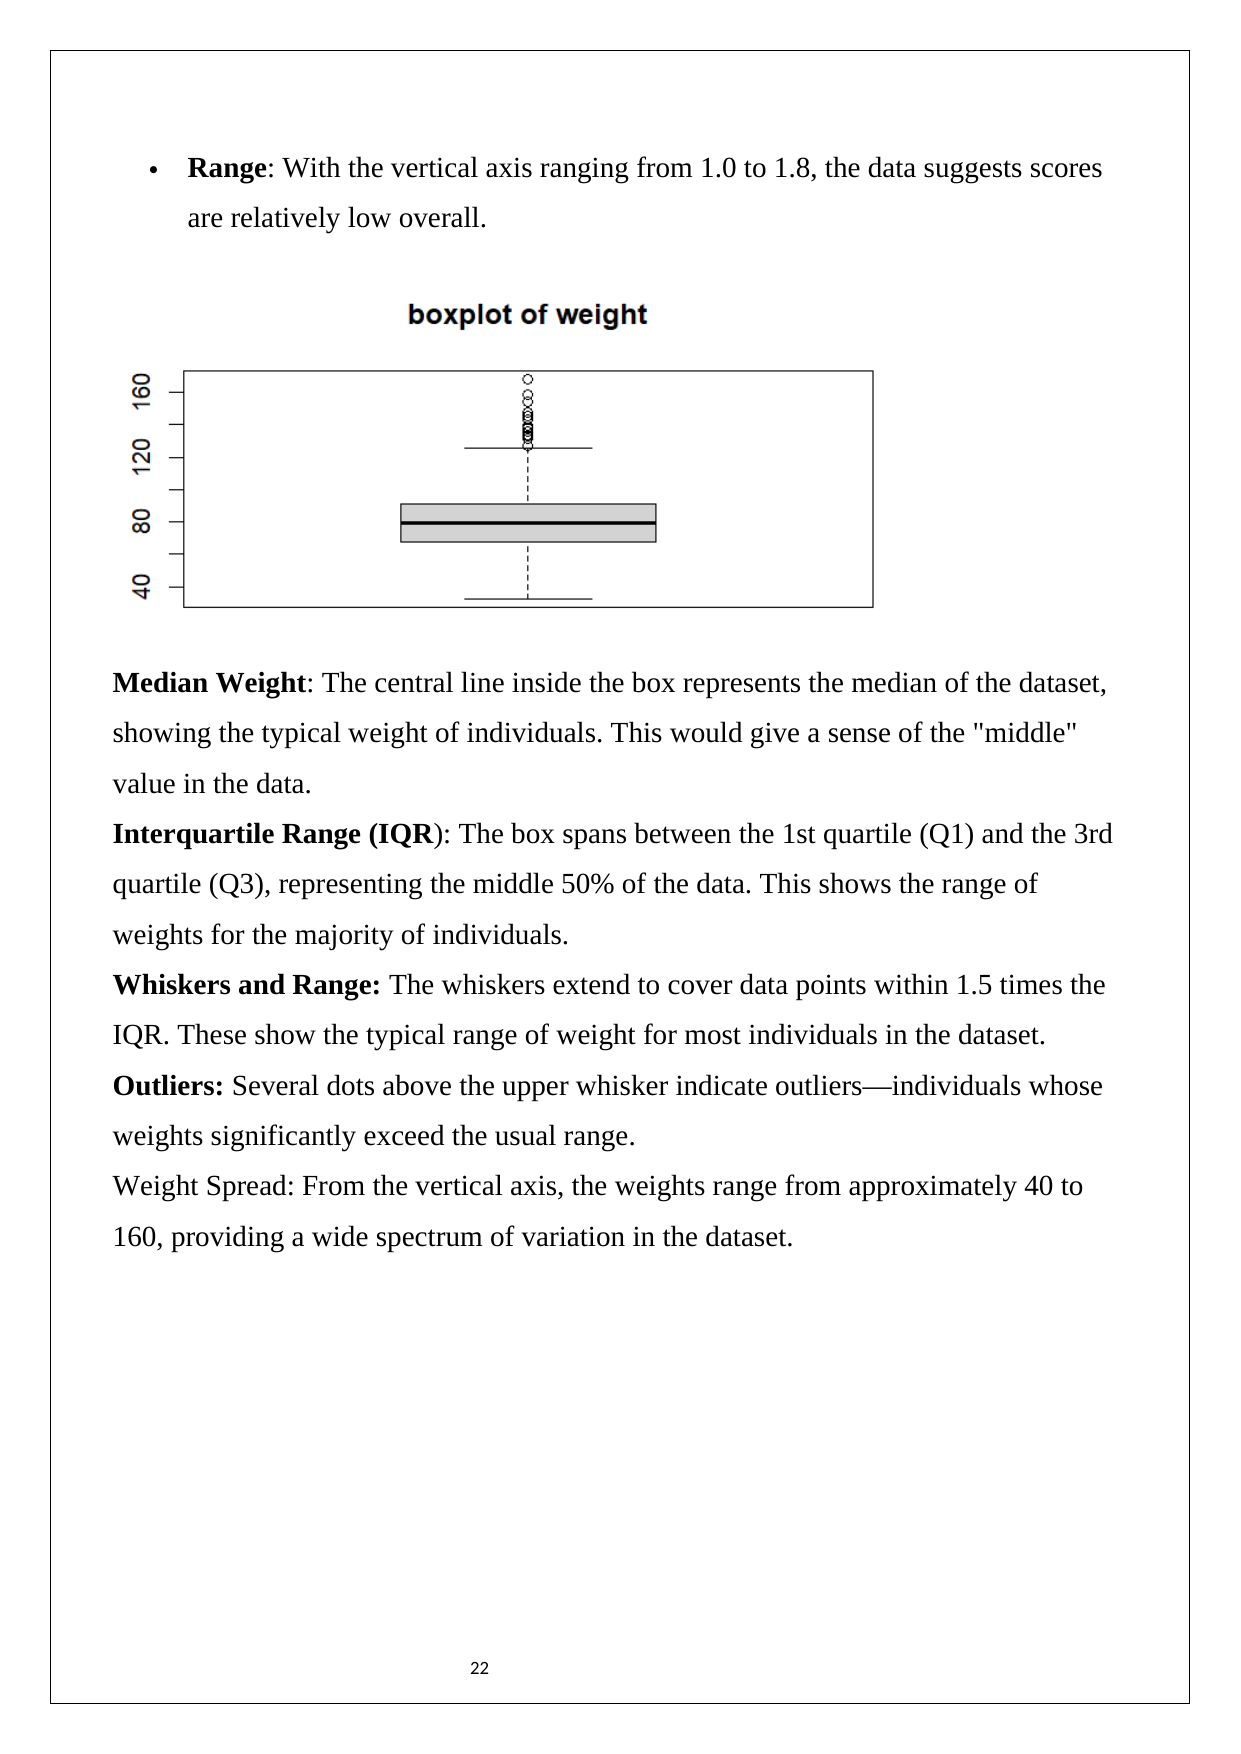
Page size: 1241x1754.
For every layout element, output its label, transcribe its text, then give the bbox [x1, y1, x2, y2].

list Range: With the vertical axis ranging from 1.0 to 1.8, the data suggests scores are relatively low overall. [150, 150, 1128, 234]
text Interquartile Range (IQR): The box spans between the 1st quartile (Q1) and the 3rd quartile (Q3), representing the middle 50% of the data. This shows the range of weights for the majority of individuals. [112, 816, 1128, 950]
picture [112, 279, 893, 653]
text Median Weight: The central line inside the box represents the median of the dataset, showing the typical weight of individuals. This would give a sense of the "middle" value in the data. [112, 665, 1128, 799]
text Outliers: Several dots above the upper whisker indicate outliers—individuals whose weights significantly exceed the usual range. [112, 1068, 1128, 1152]
text Whiskers and Range: The whiskers extend to cover data points within 1.5 times the IQR. These show the typical range of weight for most individuals in the dataset. [112, 967, 1128, 1051]
text Weight Spread: From the vertical axis, the weights range from approximately 40 to 160, providing a wide spectrum of variation in the dataset. [112, 1168, 1128, 1252]
